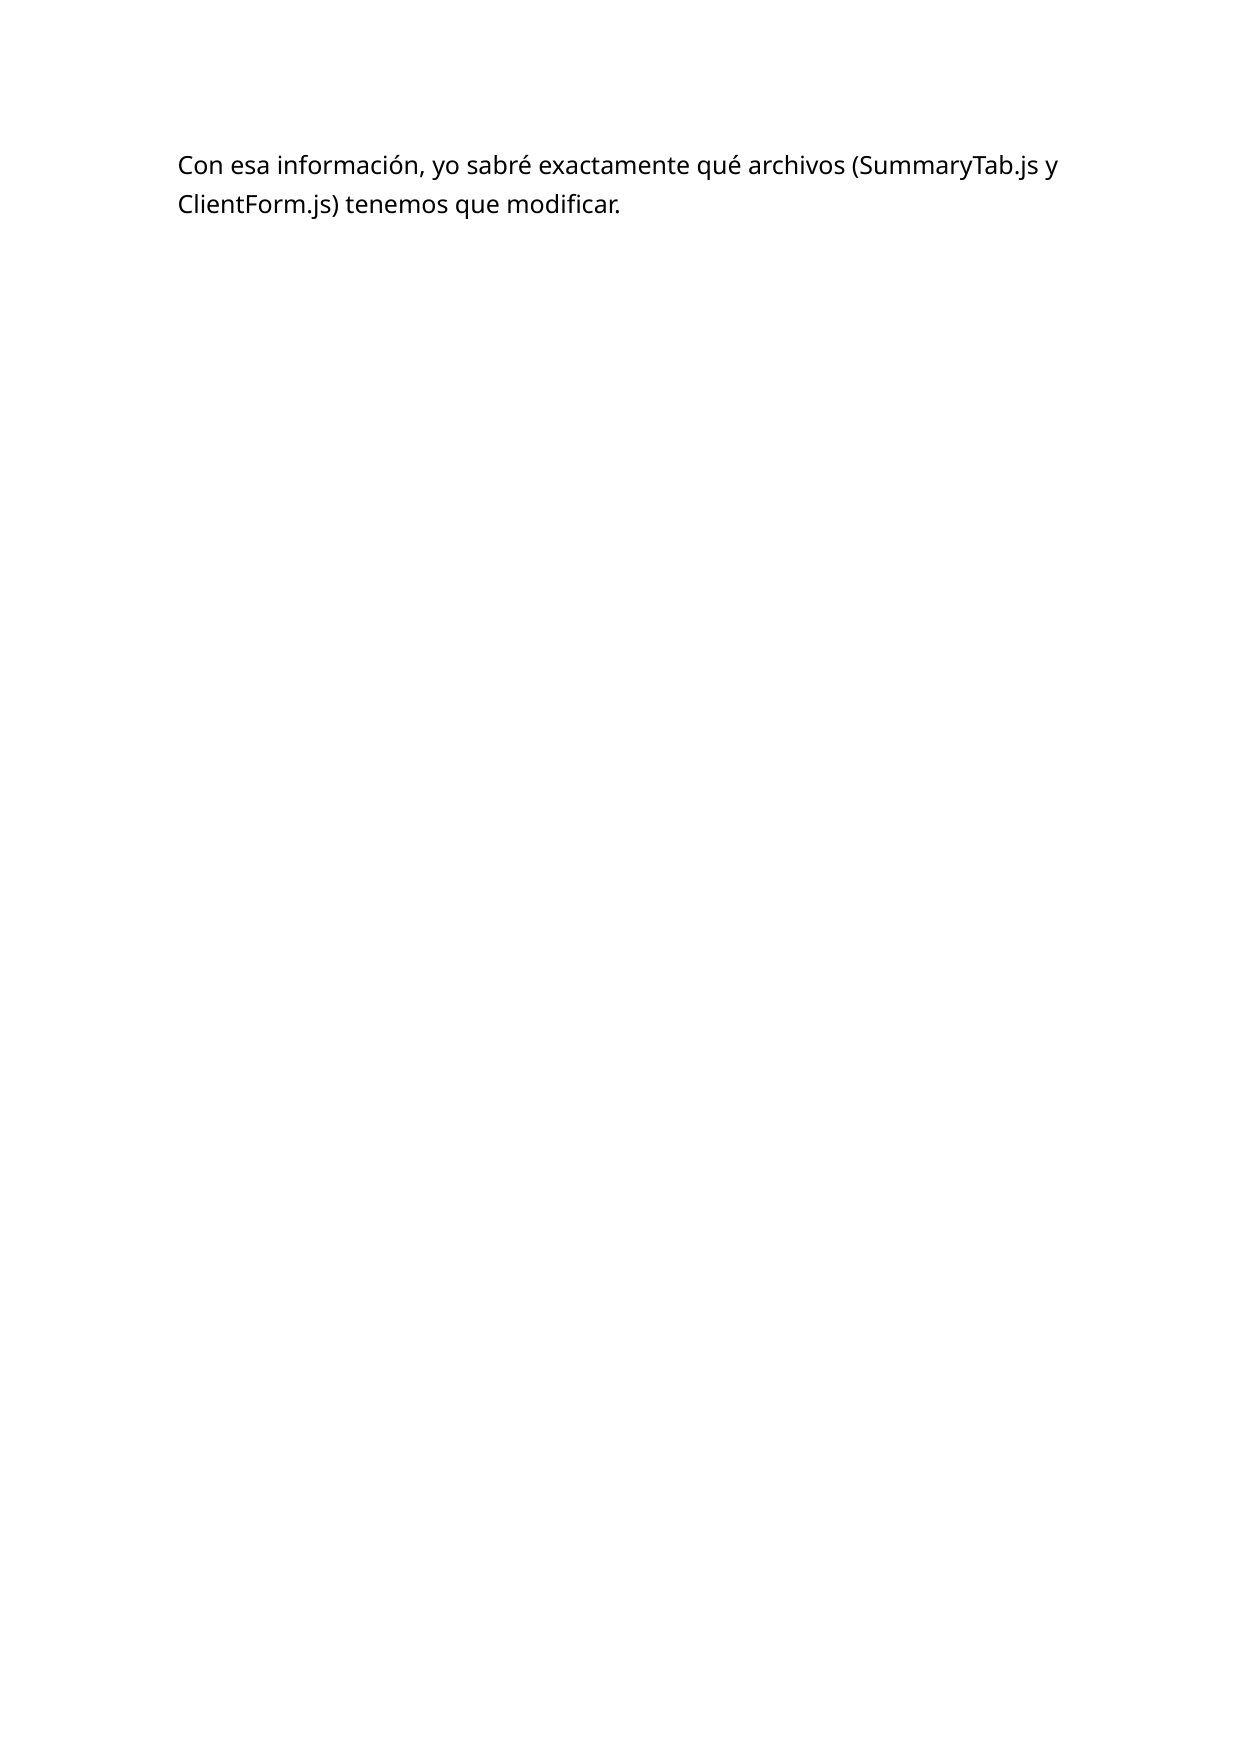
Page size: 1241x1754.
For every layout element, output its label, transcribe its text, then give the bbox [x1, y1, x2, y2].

text Con esa información, yo sabré exactamente qué archivos (SummaryTab.js y ClientForm.js) tenemos que modificar. [177, 148, 1063, 221]
